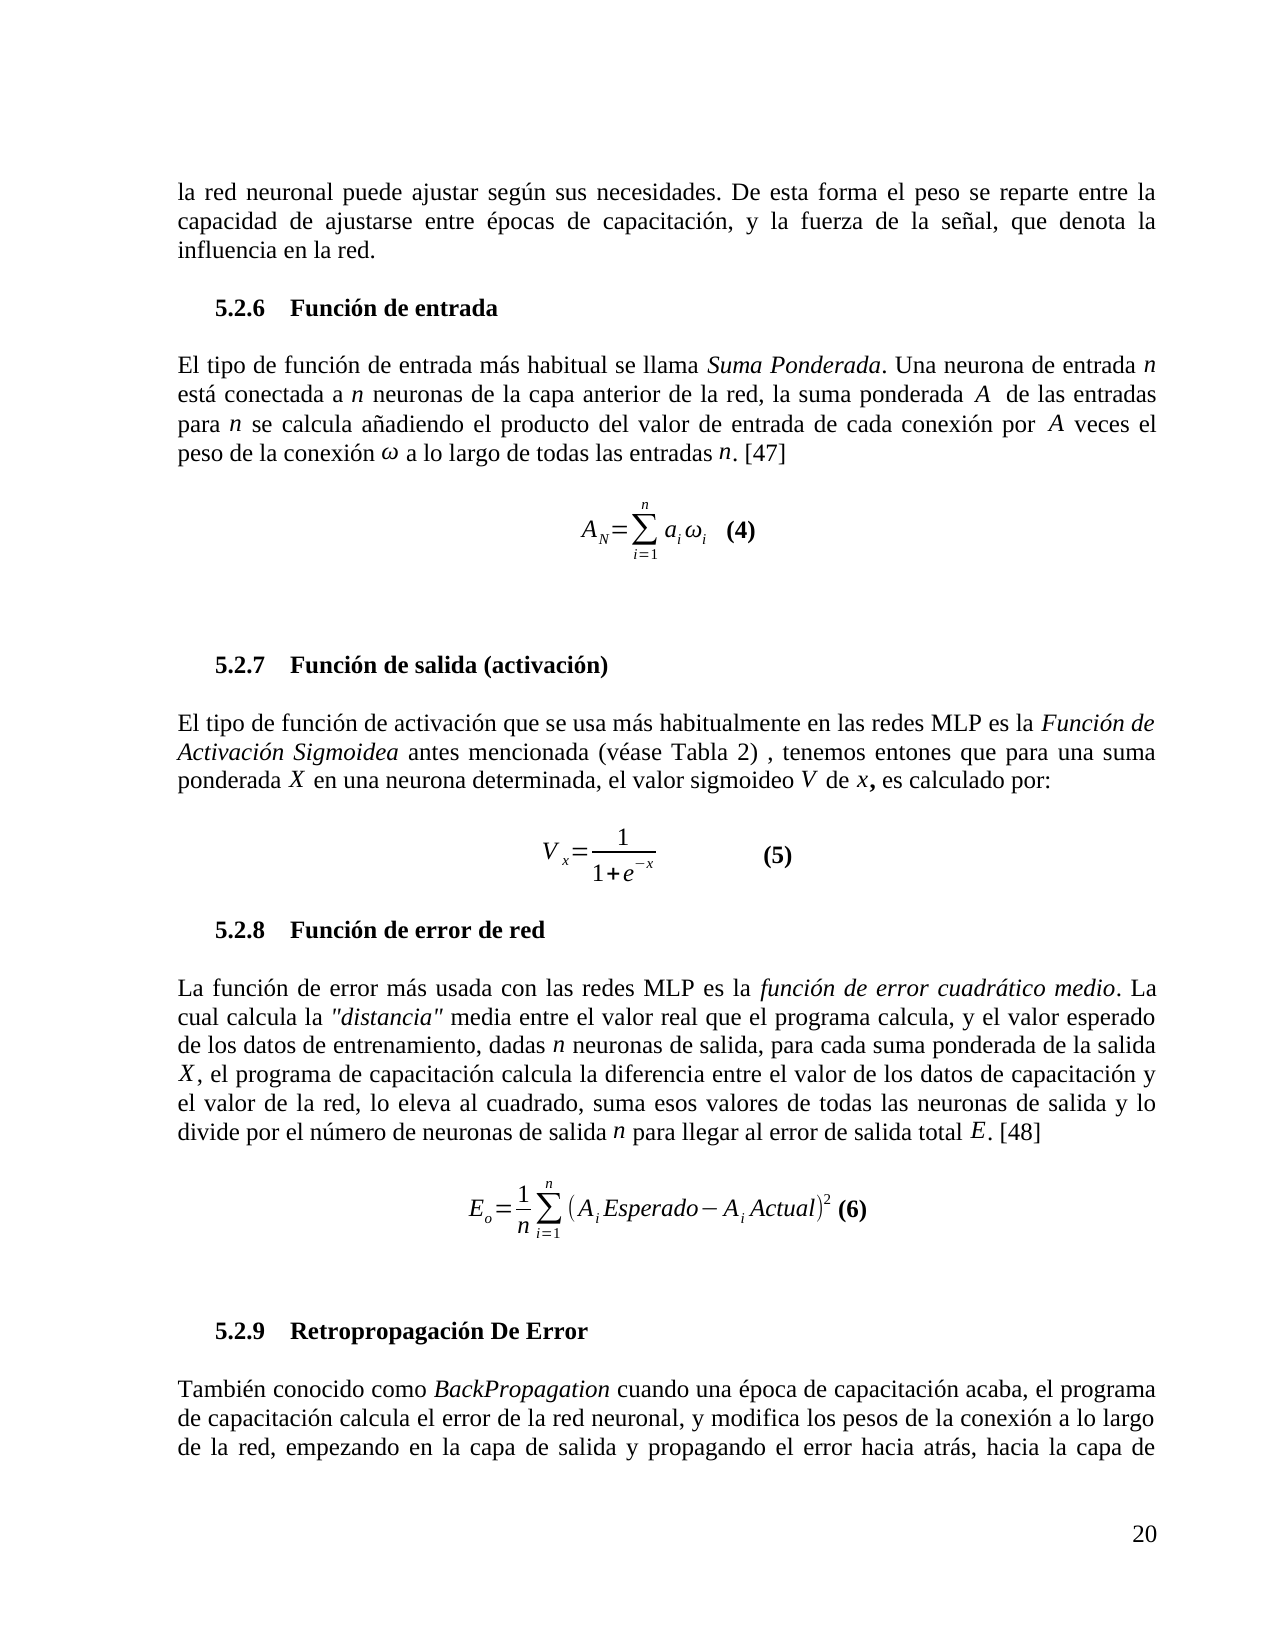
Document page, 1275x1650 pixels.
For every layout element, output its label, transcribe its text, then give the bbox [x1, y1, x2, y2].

subtitle Retropropagación De Error [215, 1316, 1157, 1345]
text La función de error más usada con las redes MLP es la función de error cuadrático medio. La cual calcula la "distancia" media entre el valor real que el programa calcula, y el valor esperado de los datos de entrenamiento, dadas neuronas de salida, para cada suma ponderada de la salida , el programa de capacitación calcula la diferencia entre el valor de los datos de capacitación y el valor de la red, lo eleva al cuadrado, suma esos valores de todas las neuronas de salida y lo divide por el número de neuronas de salida para llegar al error de salida total . [177, 973, 1157, 1145]
subtitle Función de entrada [215, 293, 1157, 321]
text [177, 1374, 1157, 1461]
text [177, 177, 1157, 263]
text El tipo de función de activación que se usa más habitualmente en las redes MLP es la Función de Activación Sigmoidea antes mencionada (véase Tabla 2) , tenemos entones que para una suma ponderada en una neurona determinada, el valor sigmoideo de , es calculado por: [177, 708, 1157, 794]
text (6) [177, 1174, 1157, 1242]
text El tipo de función de entrada más habitual se llama Suma Ponderada. Una neurona de entrada está conectada a neuronas de la capa anterior de la red, la suma ponderada de las entradas para se calcula añadiendo el producto del valor de entrada de cada conexión por veces el peso de la conexión a lo largo de todas las entradas . [177, 351, 1157, 466]
text (5) [177, 823, 1157, 886]
subtitle Función de error de red [215, 915, 1157, 944]
subtitle Función de salida (activación) [215, 650, 1157, 679]
text (4) [177, 496, 1157, 563]
